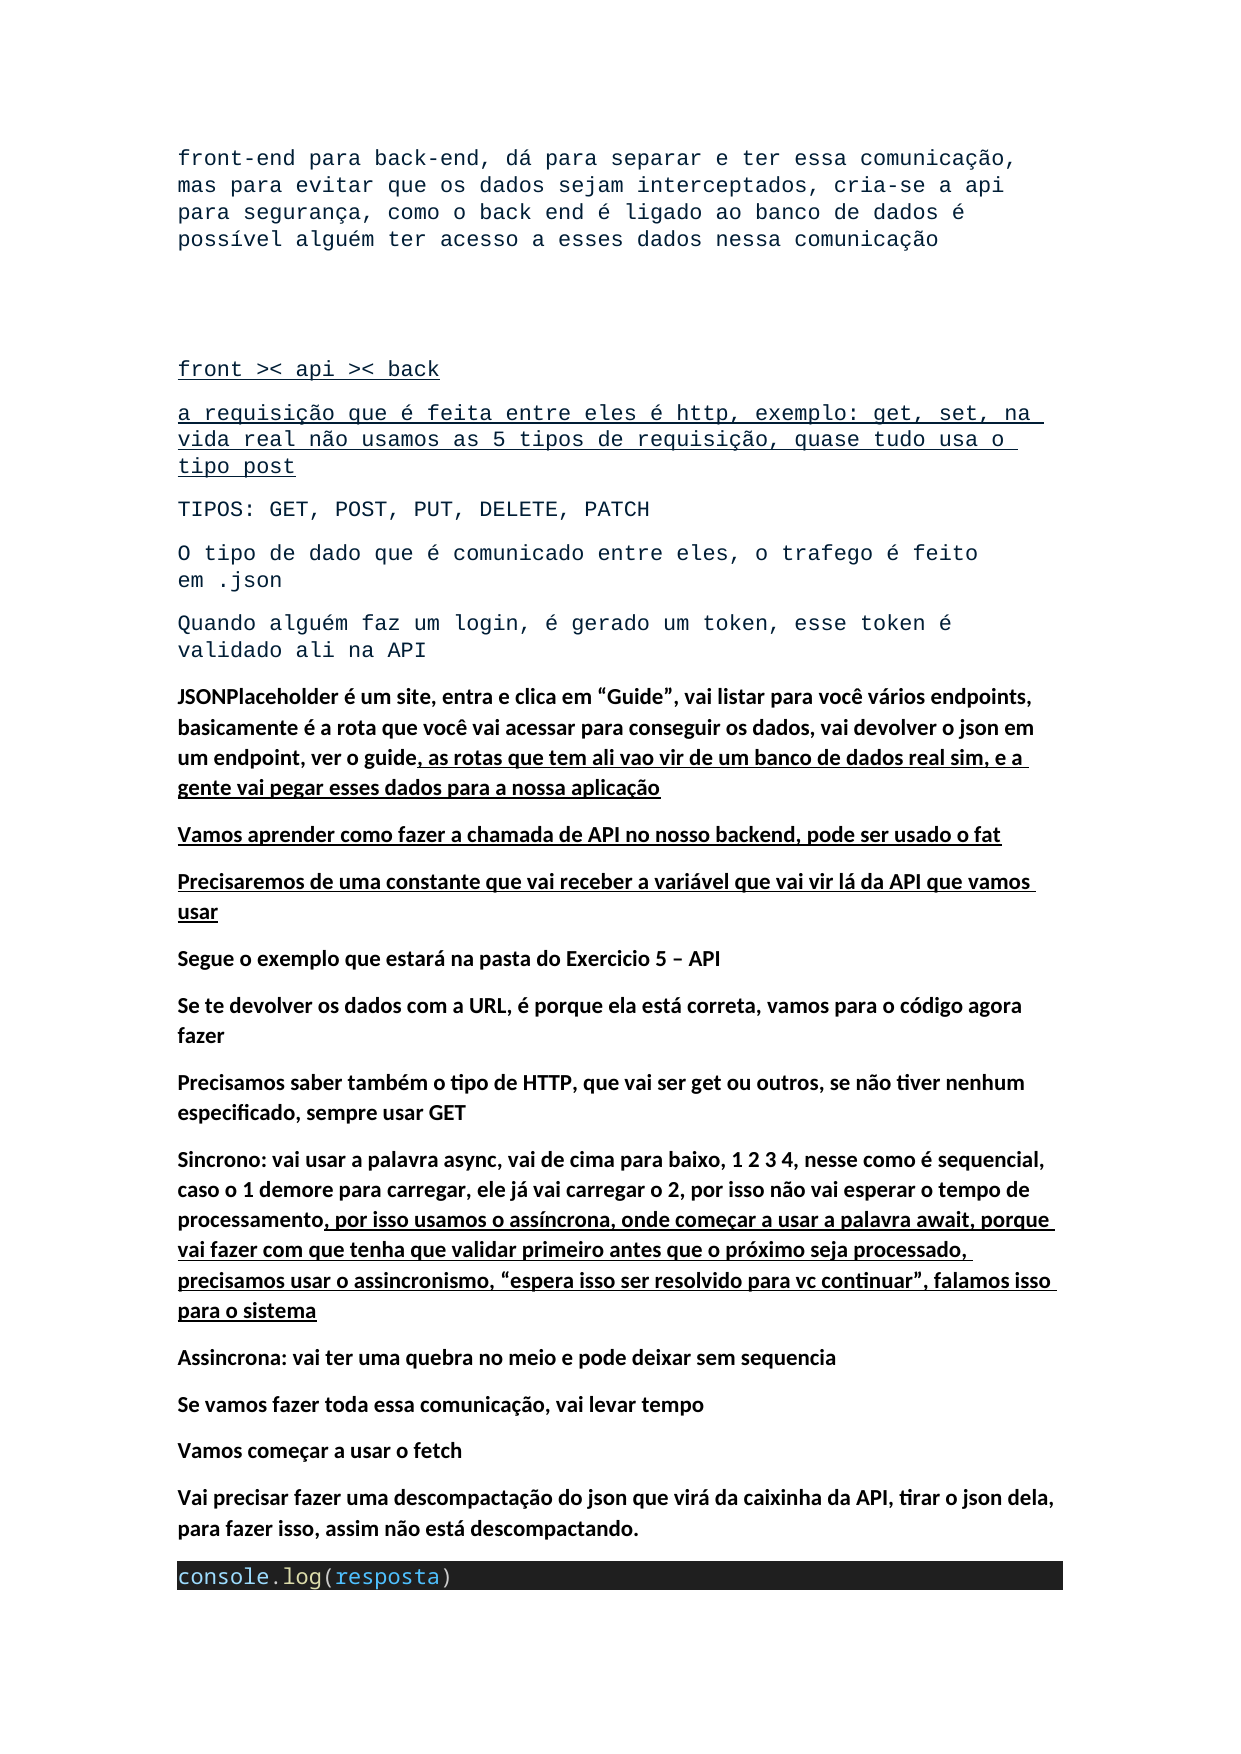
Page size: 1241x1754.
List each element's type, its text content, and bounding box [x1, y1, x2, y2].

text TIPOS: GET, POST, PUT, DELETE, PATCH [177, 499, 1063, 523]
text Se vamos fazer toda essa comunicação, vai levar tempo [177, 1390, 1063, 1418]
text JSONPlaceholder é um site, entra e clica em “Guide”, vai listar para você vários endpoints, basicamente é a rota que você vai acessar para conseguir os dados, vai devolver o json em um endpoint, ver o guide, as rotas que tem ali vao vir de um banco de dados real sim, e a gente vai pegar esses dados para a nossa aplicação [177, 682, 1063, 801]
text front-end para back-end, dá para separar e ter essa comunicação, mas para evitar que os dados sejam interceptados, cria-se a api para segurança, como o back end é ligado ao banco de dados é possível alguém ter acesso a esses dados nessa comunicação [177, 148, 1063, 253]
text front >< api >< back [177, 358, 1063, 383]
text Vai precisar fazer uma descompactação do json que virá da caixinha da API, tirar o json dela, para fazer isso, assim não está descompactando. [177, 1483, 1063, 1542]
text O tipo de dado que é comunicado entre eles, o trafego é feito em .json [177, 542, 1063, 594]
text Quando alguém faz um login, é gerado um token, esse token é validado ali na API [177, 612, 1063, 664]
text Vamos começar a usar o fetch [177, 1437, 1063, 1465]
text Assincrona: vai ter uma quebra no meio e pode deixar sem sequencia [177, 1343, 1063, 1371]
text Precisaremos de uma constante que vai receber a variável que vai vir lá da API que vamos usar [177, 867, 1063, 925]
text Sincrono: vai usar a palavra async, vai de cima para baixo, 1 2 3 4, nesse como é sequencial, caso o 1 demore para carregar, ele já vai carregar o 2, por isso não vai esperar o tempo de processamento, por isso usamos o assíncrona, onde começar a usar a palavra await, porque vai fazer com que tenha que validar primeiro antes que o próximo seja processado, precisamos usar o assincronismo, “espera isso ser resolvido para vc continuar”, falamos isso para o sistema [177, 1145, 1063, 1324]
text Se te devolver os dados com a URL, é porque ela está correta, vamos para o código agora fazer [177, 991, 1063, 1049]
text Precisamos saber também o tipo de HTTP, que vai ser get ou outros, se não tiver nenhum especificado, sempre usar GET [177, 1068, 1063, 1126]
text console.log(resposta) [177, 1561, 1063, 1590]
text a requisição que é feita entre eles é http, exemplo: get, set, na vida real não usamos as 5 tipos de requisição, quase tudo usa o tipo post [177, 402, 1063, 480]
text Segue o exemplo que estará na pasta do Exercicio 5 – API [177, 944, 1063, 972]
text Vamos aprender como fazer a chamada de API no nosso backend, pode ser usado o fat [177, 820, 1063, 848]
